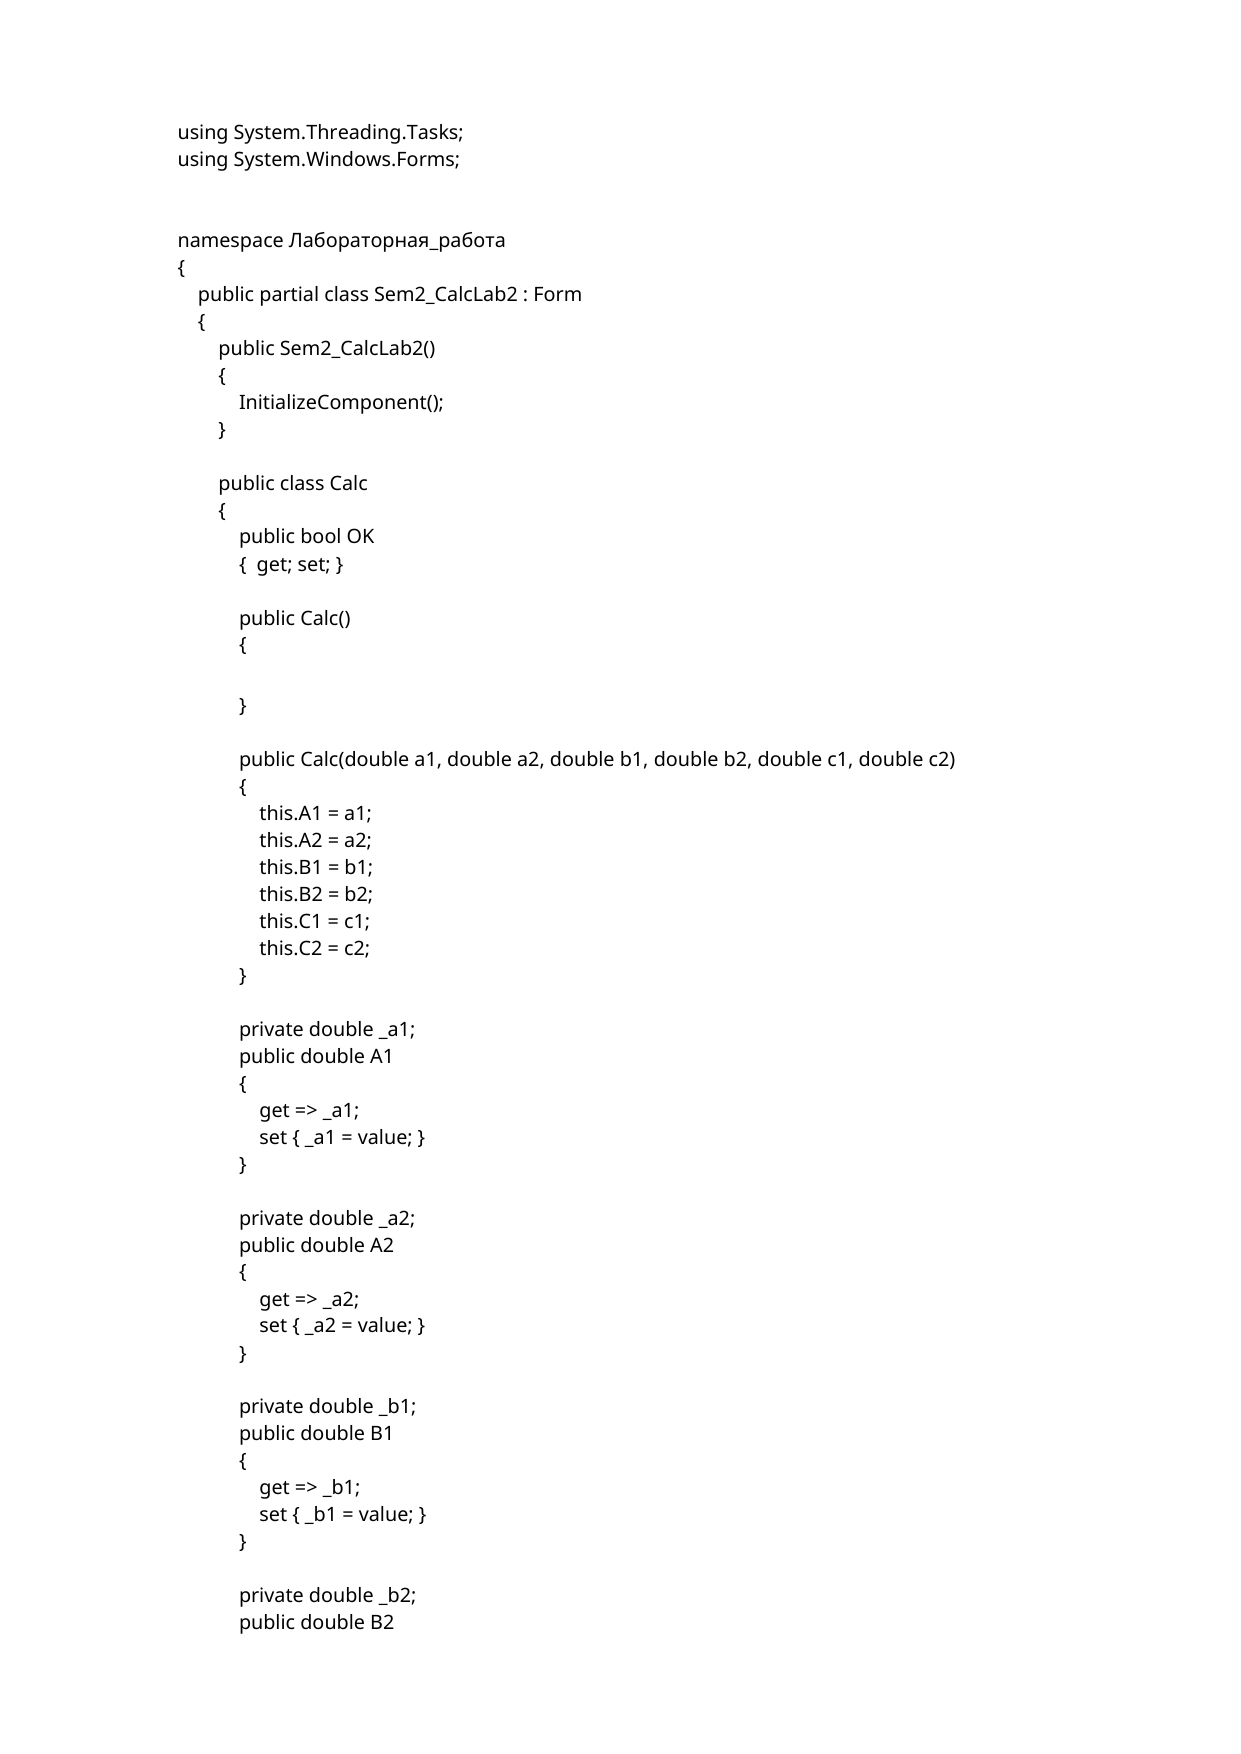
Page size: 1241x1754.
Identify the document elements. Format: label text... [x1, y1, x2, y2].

text public double B2 [177, 1608, 1152, 1636]
text using System.Threading.Tasks; [177, 118, 1152, 145]
text InitializeComponent(); [177, 388, 1152, 415]
text public partial class Sem2_CalcLab2 : Form [177, 280, 1152, 307]
text this.C2 = c2; [177, 934, 1152, 961]
text { [177, 1069, 1152, 1096]
text { [177, 1258, 1152, 1285]
text this.A1 = a1; [177, 799, 1152, 826]
text { [177, 772, 1152, 799]
text this.A2 = a2; [177, 826, 1152, 853]
text this.C1 = c1; [177, 907, 1152, 934]
text public double A2 [177, 1231, 1152, 1258]
text public class Calc [177, 469, 1152, 496]
text this.B1 = b1; [177, 853, 1152, 880]
text { [177, 496, 1152, 523]
text get => _a2; [177, 1285, 1152, 1312]
text private double _b2; [177, 1582, 1152, 1608]
text set { _b1 = value; } [177, 1501, 1152, 1528]
text public double A1 [177, 1042, 1152, 1069]
text } [177, 1339, 1152, 1366]
text } [177, 1528, 1152, 1554]
text get => _b1; [177, 1474, 1152, 1501]
text public Calc(double a1, double a2, double b1, double b2, double c1, double c2) [177, 745, 1152, 772]
text public Sem2_CalcLab2() [177, 334, 1152, 361]
text get => _a1; [177, 1096, 1152, 1123]
text private double _a1; [177, 1015, 1152, 1042]
text } [177, 691, 1152, 718]
text } [177, 961, 1152, 988]
text set { _a1 = value; } [177, 1123, 1152, 1150]
text { get; set; } [177, 550, 1152, 577]
text this.B2 = b2; [177, 880, 1152, 907]
text { [177, 307, 1152, 334]
text public double B1 [177, 1420, 1152, 1447]
text public Calc() [177, 604, 1152, 631]
text { [177, 631, 1152, 658]
text set { _a2 = value; } [177, 1312, 1152, 1339]
text namespace Лабораторная_работа [177, 226, 1152, 253]
text { [177, 253, 1152, 280]
text using System.Windows.Forms; [177, 145, 1152, 172]
text { [177, 361, 1152, 388]
text } [177, 1150, 1152, 1177]
text { [177, 1447, 1152, 1474]
text public bool OK [177, 523, 1152, 550]
text private double _a2; [177, 1204, 1152, 1231]
text } [177, 415, 1152, 442]
text private double _b1; [177, 1393, 1152, 1420]
